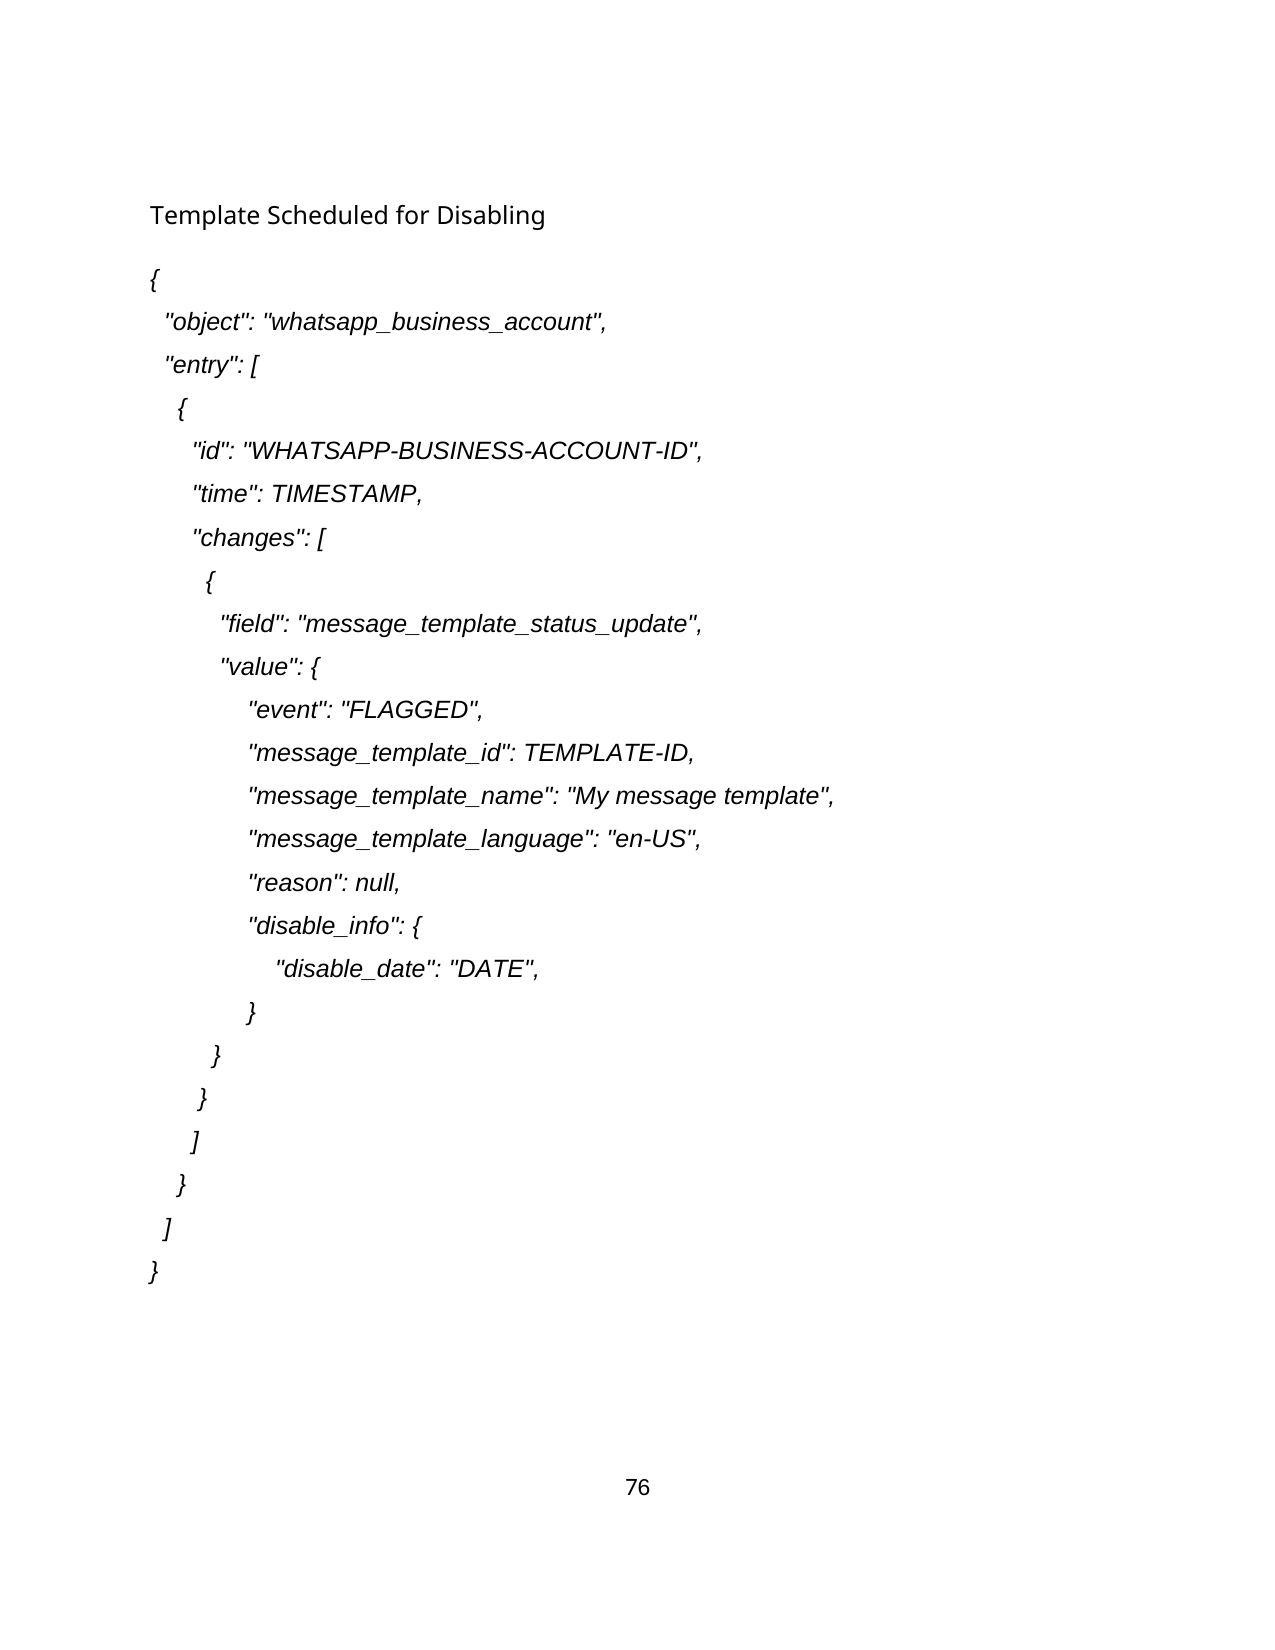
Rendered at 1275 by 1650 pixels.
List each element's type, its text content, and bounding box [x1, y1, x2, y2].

text { [150, 264, 1139, 293]
text "changes": [ [192, 523, 1139, 551]
text "event": "FLAGGED", [247, 695, 1139, 724]
text ] [192, 1126, 1139, 1155]
text } [178, 1169, 1139, 1198]
text "object": "whatsapp_business_account", "entry": [ [164, 307, 610, 379]
text "field": "message_template_status_update", "value": { [219, 609, 706, 681]
text { [178, 393, 1139, 422]
text "message_template_id": TEMPLATE-ID, "message_template_name": "My message template", "message_template_language": "en-US", [247, 738, 838, 853]
text } [247, 997, 1139, 1026]
text } [212, 1040, 1139, 1069]
subtitle Template Scheduled for Disabling [150, 197, 1139, 232]
text "id": "WHATSAPP-BUSINESS-ACCOUNT-ID", "time": TIMESTAMP, [192, 436, 705, 508]
text "disable_date": "DATE", [275, 954, 1139, 983]
text "reason": null, "disable_info": { [247, 868, 421, 939]
text } [150, 1256, 1139, 1284]
text ] [164, 1213, 1139, 1241]
text { [206, 566, 1139, 594]
text } [198, 1083, 1139, 1112]
